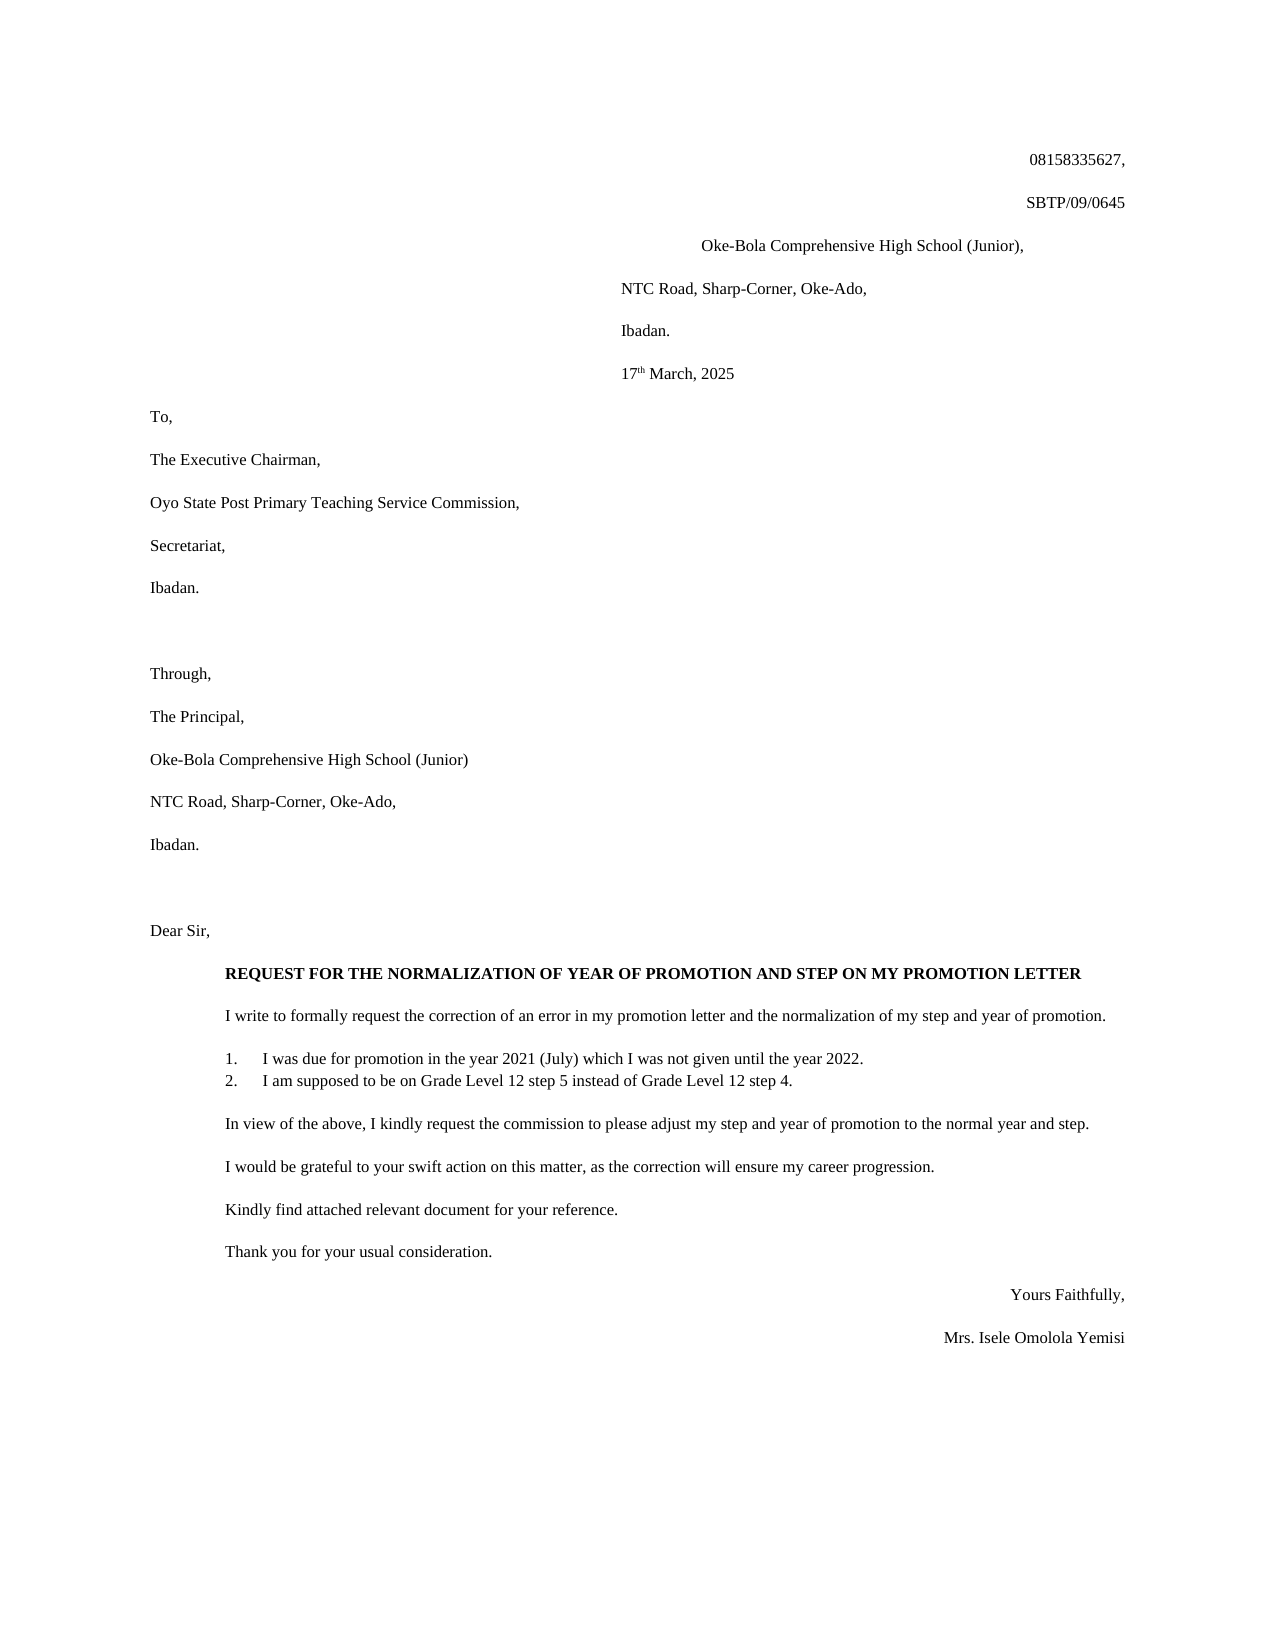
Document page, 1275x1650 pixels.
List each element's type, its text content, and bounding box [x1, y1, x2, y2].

text Ibadan. [600, 321, 1125, 340]
text 08158335627, [150, 150, 1125, 169]
text Kindly find attached relevant document for your reference. [225, 1199, 1125, 1219]
text In view of the above, I kindly request the commission to please adjust my step and year of promotion to the normal year and step. [225, 1114, 1125, 1133]
text To, [150, 407, 1125, 426]
text Dear Sir, [150, 921, 1125, 940]
text I would be grateful to your swift action on this matter, as the correction will ensure my career progression. [225, 1157, 1125, 1176]
text 17th March, 2025 [525, 364, 1125, 383]
text NTC Road, Sharp-Corner, Oke-Ado, [600, 278, 1125, 298]
text REQUEST FOR THE NORMALIZATION OF YEAR OF PROMOTION AND STEP ON MY PROMOTION LETTER [225, 963, 1125, 983]
list I was due for promotion in the year 2021 (July) which I was not given until the year 2022. [225, 1049, 1125, 1068]
text Secretariat, [150, 535, 1125, 554]
text Ibadan. [150, 835, 1125, 854]
text Oyo State Post Primary Teaching Service Commission, [150, 492, 1125, 512]
text The Principal, [150, 707, 1125, 726]
text Oke-Bola Comprehensive High School (Junior), [600, 236, 1125, 255]
text The Executive Chairman, [150, 450, 1125, 469]
text Ibadan. [150, 578, 1125, 597]
list I am supposed to be on Grade Level 12 step 5 instead of Grade Level 12 step 4. [225, 1071, 1125, 1090]
text I write to formally request the correction of an error in my promotion letter and the normalization of my step and year of promotion. [150, 1006, 1125, 1025]
text NTC Road, Sharp-Corner, Oke-Ado, [150, 792, 1125, 811]
text Thank you for your usual consideration. [225, 1242, 1125, 1261]
text SBTP/09/0645 [150, 193, 1125, 212]
text Mrs. Isele Omolola Yemisi [225, 1328, 1125, 1347]
text Oke-Bola Comprehensive High School (Junior) [150, 749, 1125, 768]
text Yours Faithfully, [225, 1285, 1125, 1304]
text Through, [150, 664, 1125, 683]
